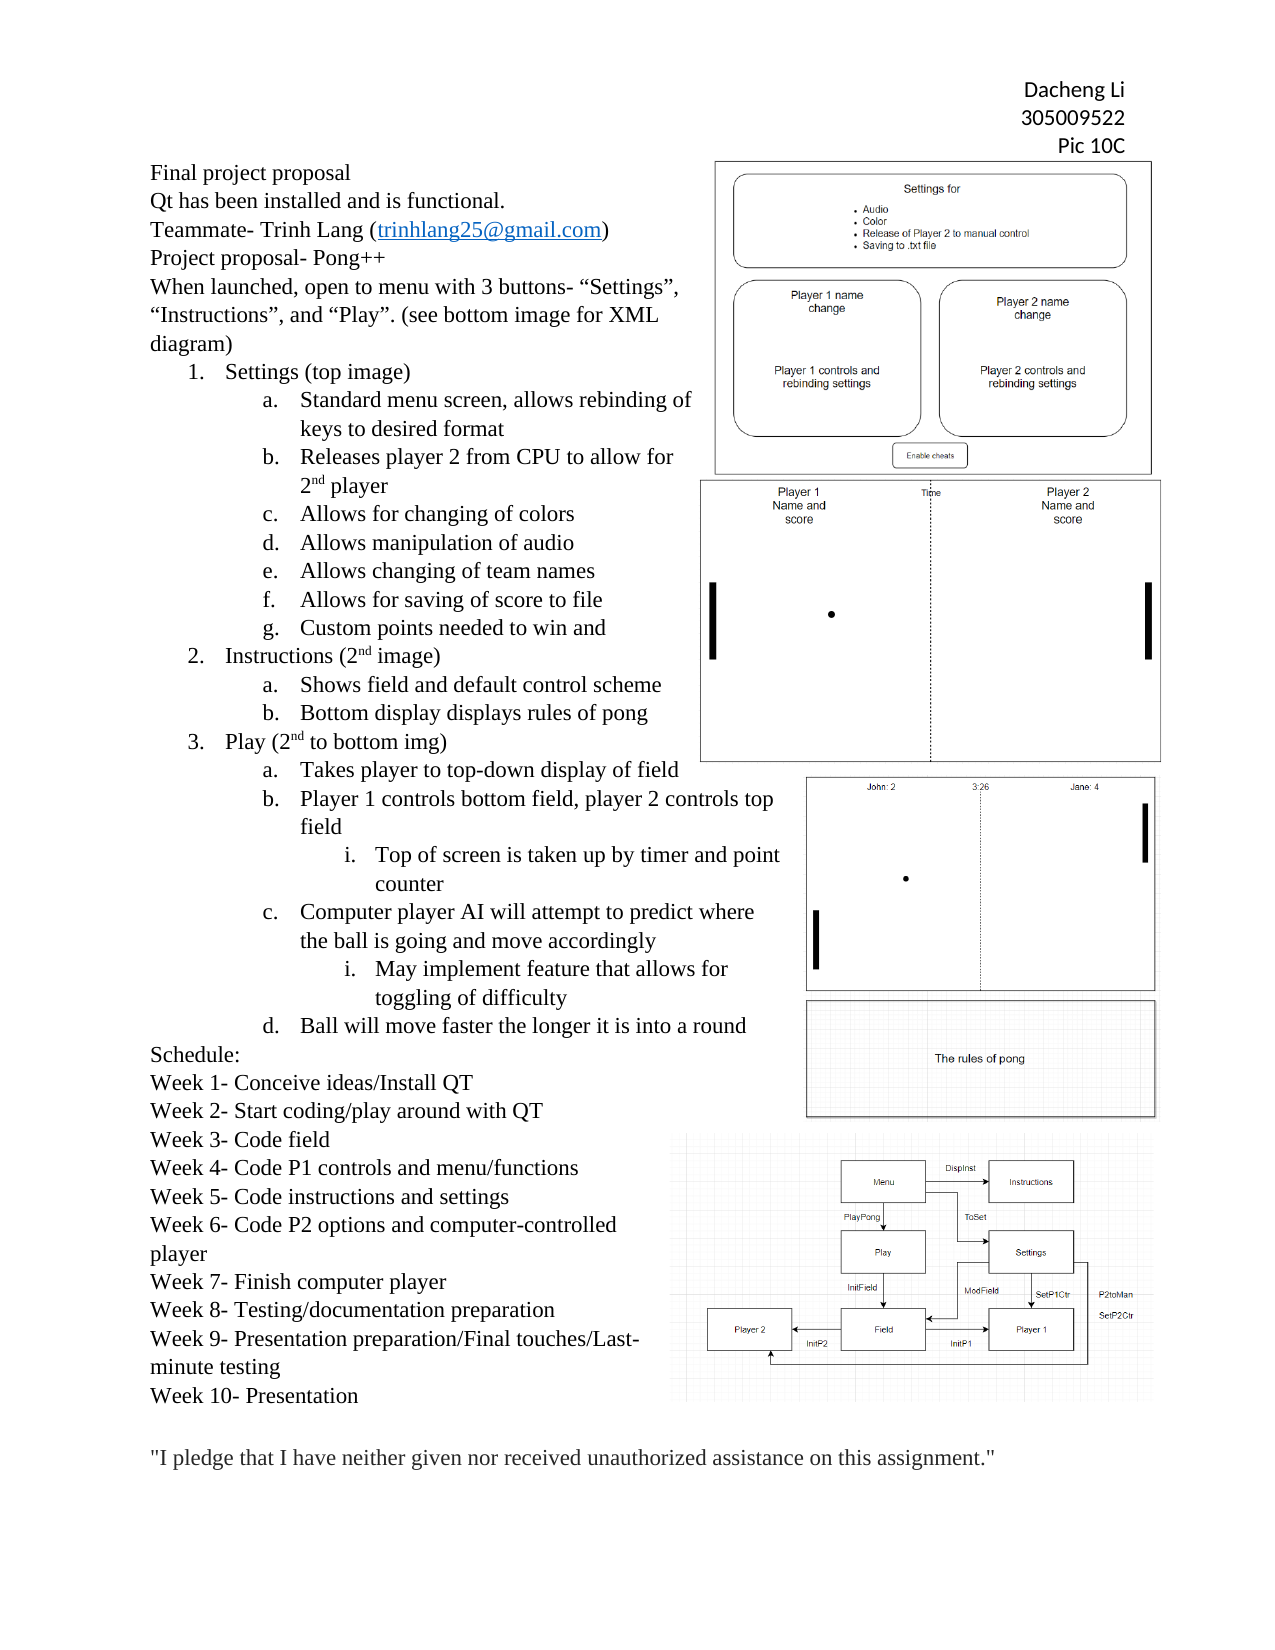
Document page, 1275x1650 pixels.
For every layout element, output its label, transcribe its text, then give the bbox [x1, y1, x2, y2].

list Instructions (2nd image) [187, 642, 698, 669]
list Settings (top image) [187, 358, 713, 384]
text Final project proposal [150, 159, 713, 185]
list Allows changing of team names [262, 557, 698, 583]
text Week 4- Code P1 controls and menu/functions [150, 1154, 669, 1181]
list Allows for saving of score to file [262, 586, 698, 612]
text "I pledge that I have neither given nor received unauthorized assistance on this assignment." [150, 1439, 1125, 1470]
text Week 3- Code field [150, 1126, 1125, 1152]
text Week 9- Presentation preparation/Final touches/Last-minute testing [150, 1325, 669, 1380]
text Project proposal- Pong++ [150, 244, 713, 271]
text Week 2- Start coding/play around with QT [150, 1097, 1125, 1124]
picture [669, 1133, 1154, 1402]
list Top of screen is taken up by timer and point counter [356, 842, 803, 896]
text Week 5- Code instructions and settings [150, 1183, 669, 1209]
text Teammate- Trinh Lang (trinhlang25@gmail.com) [150, 216, 713, 242]
picture [803, 775, 1161, 1122]
list May implement feature that allows for toggling of difficulty [356, 955, 803, 1010]
text Week 7- Finish computer player [150, 1268, 669, 1294]
list Releases player 2 from CPU to allow for 2nd player [262, 443, 713, 498]
list Bottom display displays rules of pong [262, 699, 698, 726]
list Shows field and default control scheme [262, 671, 698, 697]
text Qt has been installed and is functional. [150, 187, 713, 214]
list Takes player to top-down display of field [262, 756, 1125, 783]
text Week 6- Code P2 options and computer-controlled player [150, 1211, 669, 1266]
list Ball will move faster the longer it is into a round [262, 1012, 803, 1038]
text Schedule: [150, 1041, 803, 1067]
list Player 1 controls bottom field, player 2 controls top field [262, 785, 803, 839]
text Week 1- Conceive ideas/Install QT [150, 1069, 803, 1095]
list Standard menu screen, allows rebinding of keys to desired format [262, 387, 713, 441]
list Allows for changing of colors [262, 500, 698, 527]
list Computer player AI will attempt to predict where the ball is going and move accordingly [262, 898, 803, 953]
list Play (2nd to bottom img) [187, 728, 698, 754]
text When launched, open to menu with 3 buttons- “Settings”, “Instructions”, and “Play”. (see bottom image for XML diagram) [150, 273, 713, 356]
text Week 10- Presentation [150, 1382, 1125, 1408]
list Custom points needed to win and [262, 614, 698, 640]
picture [698, 159, 1162, 764]
list Allows manipulation of audio [262, 529, 698, 555]
text Week 8- Testing/documentation preparation [150, 1297, 669, 1323]
